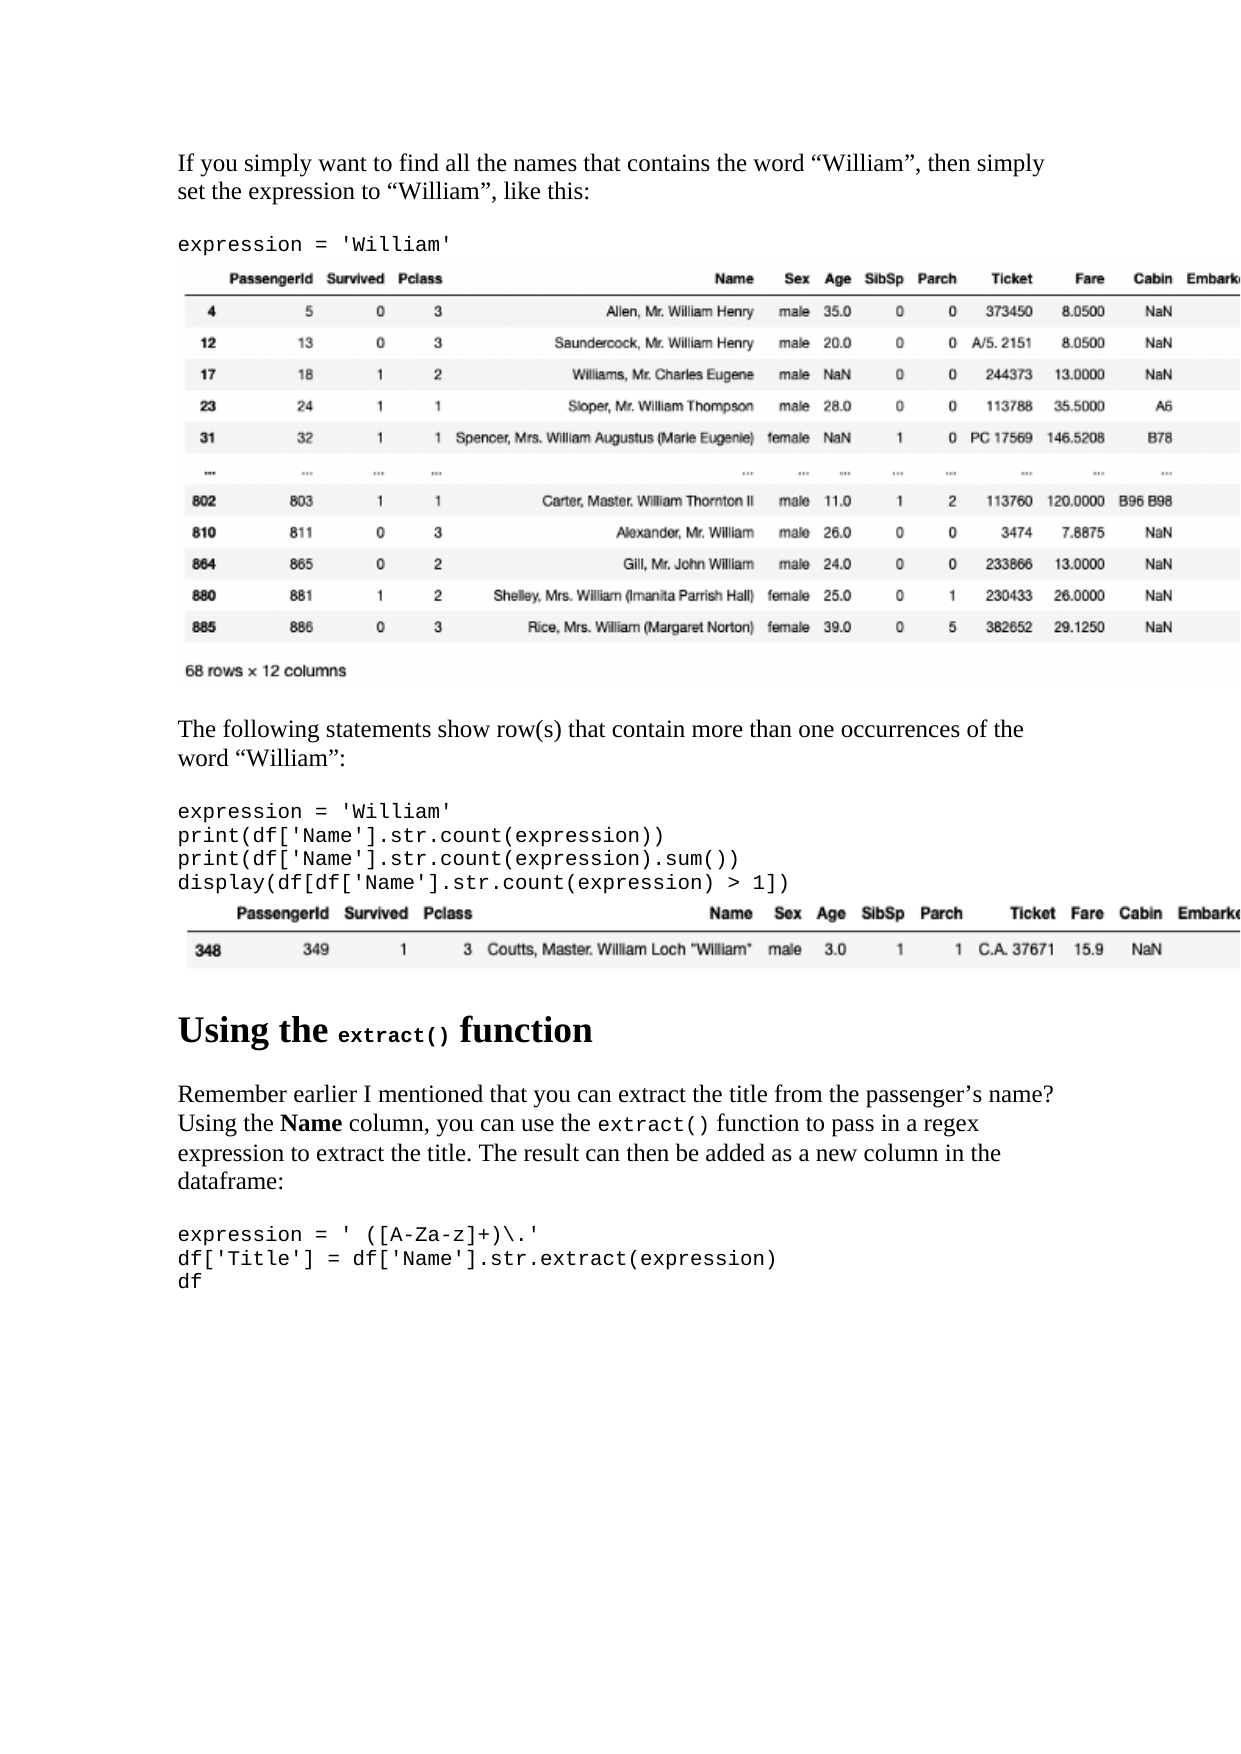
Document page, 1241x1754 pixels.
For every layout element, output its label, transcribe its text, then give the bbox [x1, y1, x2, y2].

text If you simply want to find all the names that contains the word “William”, then simply set the expression to “William”, like this: [177, 148, 1063, 205]
text expression = 'William' [177, 234, 1063, 257]
text expression = ' ([A-Za-z]+)\.' df['Title'] = df['Name'].str.extract(expression) df [177, 1224, 1063, 1295]
text The following statements show row(s) that contain more than one occurrences of the word “William”: [177, 714, 1063, 772]
picture [177, 257, 1241, 686]
text Remember earlier I mentioned that you can extract the title from the passenger’s name? Using the Name column, you can use the extract() function to pass in a regex expression to extract the title. The result can then be added as a new column in the dataframe: [177, 1079, 1063, 1195]
text Using the extract() function [177, 1007, 1063, 1050]
picture [177, 895, 1241, 978]
text expression = 'William' print(df['Name'].str.count(expression)) print(df['Name'].str.count(expression).sum()) display(df[df['Name'].str.count(expression) > 1]) [177, 801, 1063, 895]
